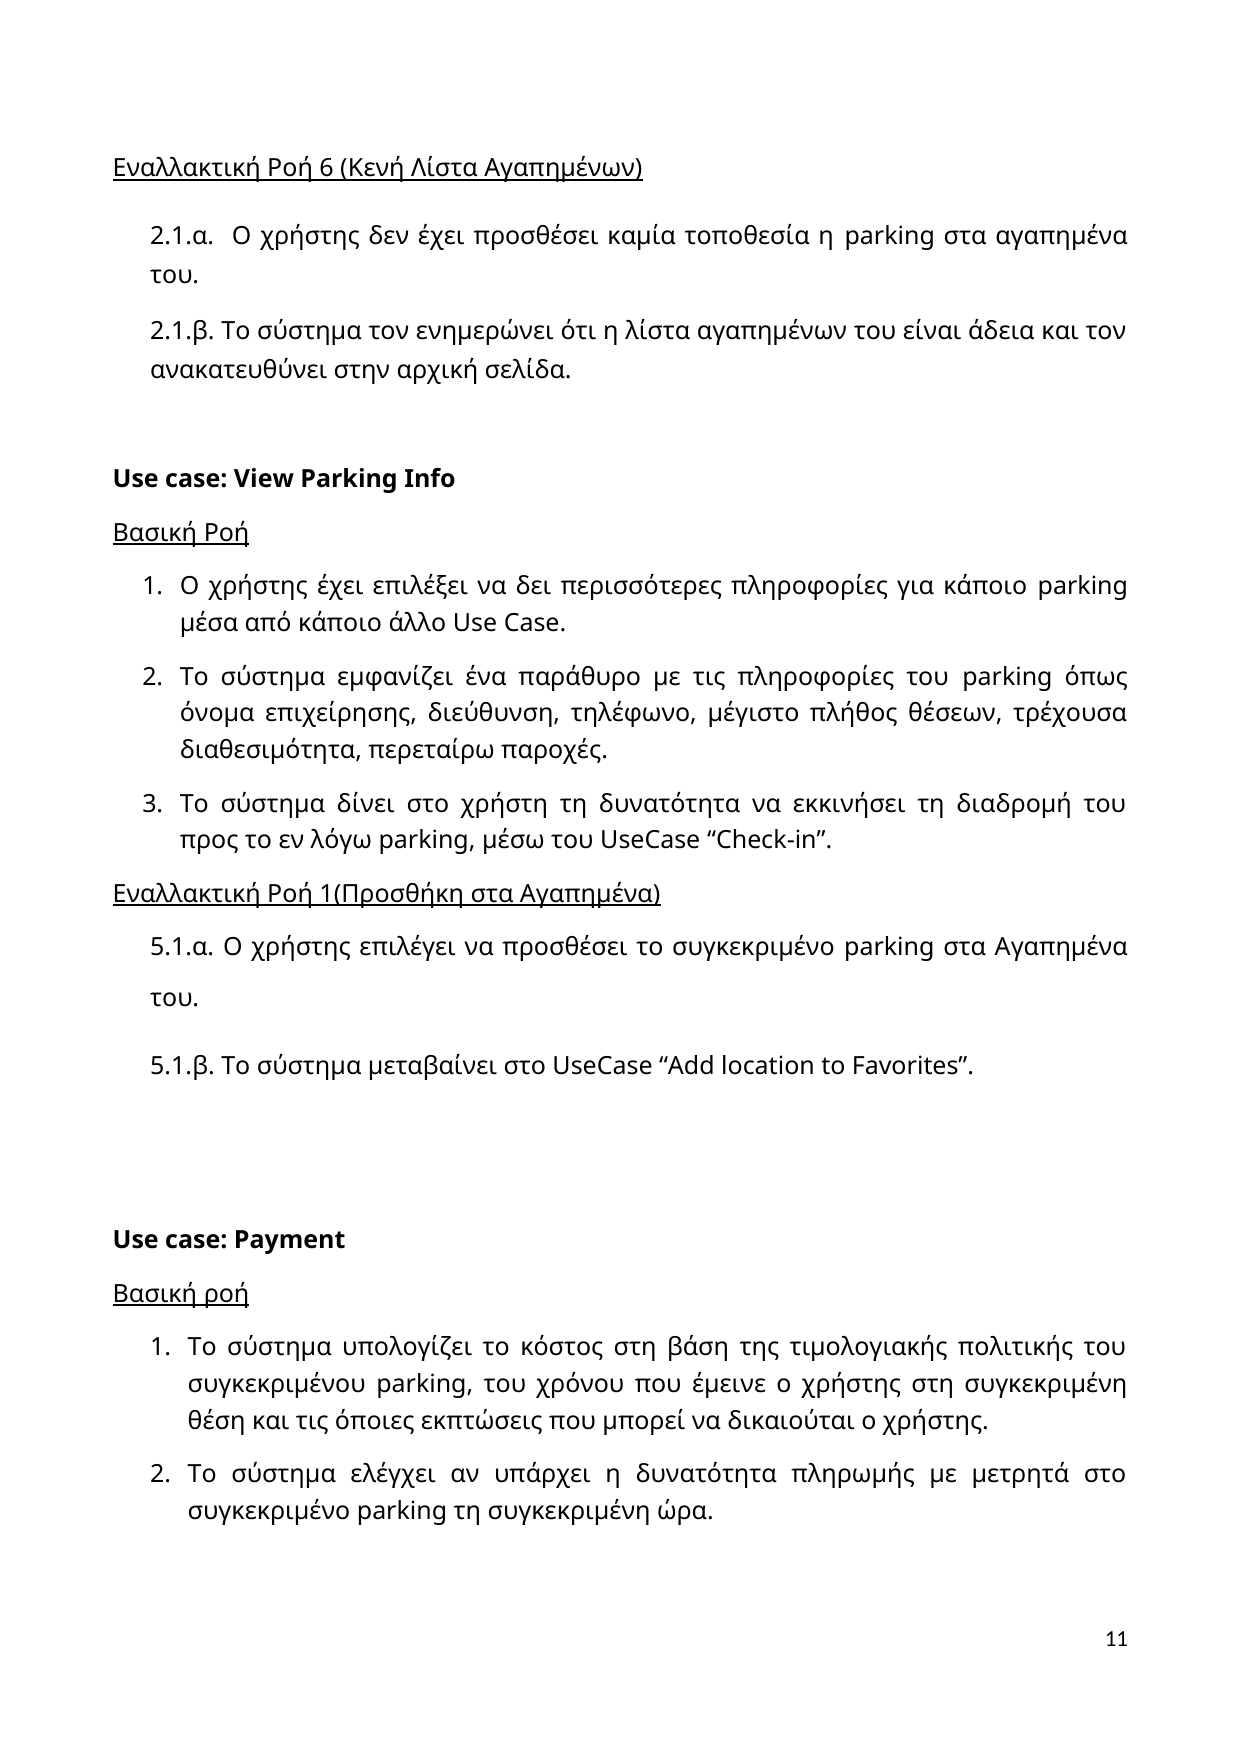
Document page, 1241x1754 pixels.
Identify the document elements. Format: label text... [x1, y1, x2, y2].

list Το σύστημα δίνει στο χρήστη τη δυνατότητα να εκκινήσει τη διαδρομή του προς το εν λόγω parking, μέσω του UseCase “Check-in”. [142, 785, 1128, 856]
list Το σύστημα υπολογίζει το κόστος στη βάση της τιμολογιακής πολιτικής του συγκεκριμένου parking, του χρόνου που έμεινε ο χρήστης στη συγκεκριμένη θέση και τις όποιες εκπτώσεις που μπορεί να δικαιούται ο χρήστης. [150, 1329, 1128, 1437]
text Βασική Ροή [112, 514, 1128, 549]
list O χρήστης έχει επιλέξει να δει περισσότερες πληροφορίες για κάποιο parking μέσα από κάποιο άλλο Use Case. [142, 568, 1128, 639]
text Εναλλακτική Ροή 6 (Kενή Λίστα Αγαπημένων) [112, 150, 1128, 184]
list Το σύστημα ελέγχει αν υπάρχει η δυνατότητα πληρωμής με μετρητά στο συγκεκριμένο parking τη συγκεκριμένη ώρα. [150, 1456, 1128, 1527]
text Use case: View Parking Info [112, 461, 1128, 495]
list Το σύστημα εμφανίζει ένα παράθυρο με τις πληροφορίες του parking όπως όνομα επιχείρησης, διεύθυνση, τηλέφωνο, μέγιστο πλήθος θέσεων, τρέχουσα διαθεσιμότητα, περεταίρω παροχές. [142, 658, 1128, 766]
text Βασική ροή [112, 1276, 1128, 1310]
text 5.1.α. O χρήστης επιλέγει να προσθέσει το συγκεκριμένο parking στα Αγαπημένα του. [150, 929, 1128, 1014]
text 5.1.β. Το σύστημα μεταβαίνει στο UseCase “Add location to Favorites”. [150, 1048, 1128, 1082]
text 2.1.α. Ο χρήστης δεν έχει προσθέσει καμία τοποθεσία η parking στα αγαπημένα του. [150, 218, 1128, 291]
text Use case: Payment [112, 1222, 1128, 1256]
text Εναλλακτική Ροή 1(Προσθήκη στα Αγαπημένα) [112, 875, 1128, 909]
text 2.1.β. Το σύστημα τον ενημερώνει ότι η λίστα αγαπημένων του είναι άδεια και τον ανακατευθύνει στην αρχική σελίδα. [150, 313, 1128, 386]
